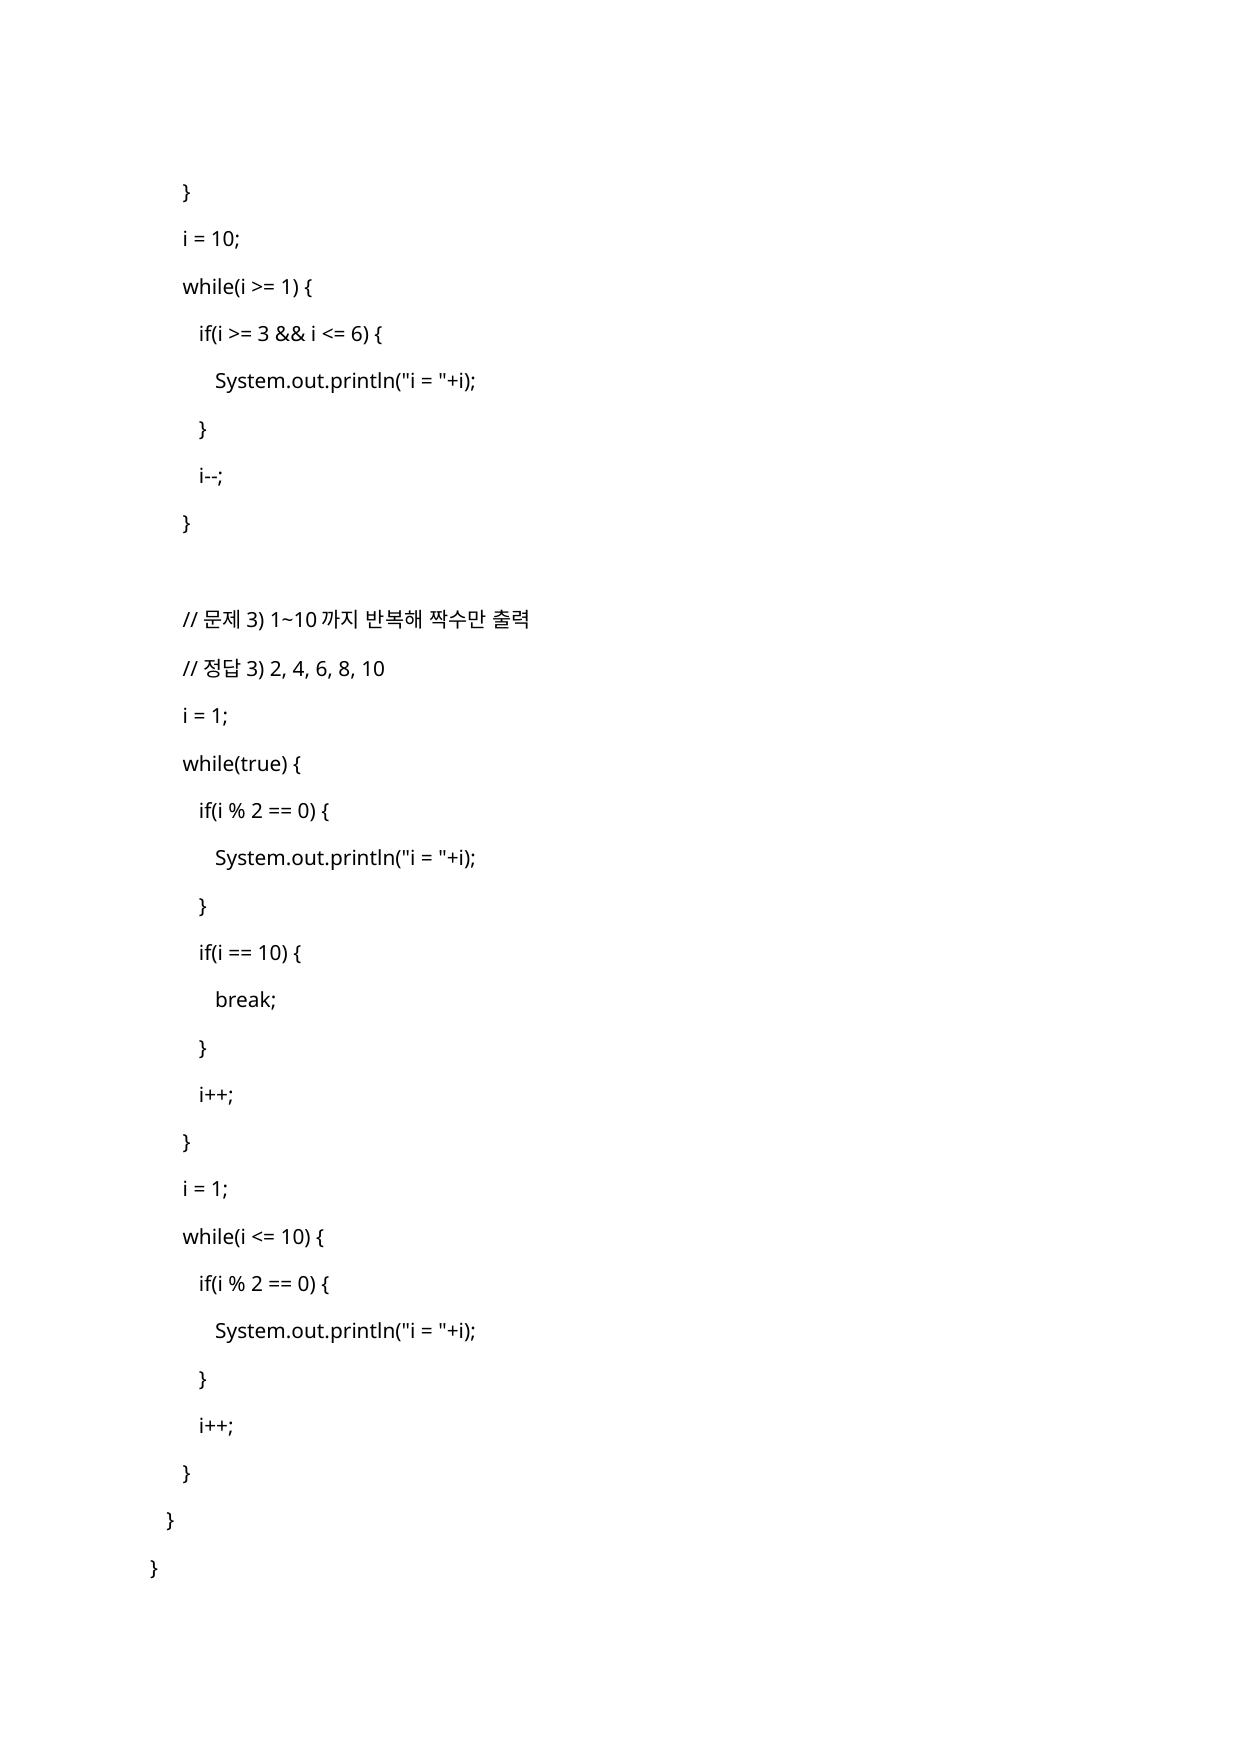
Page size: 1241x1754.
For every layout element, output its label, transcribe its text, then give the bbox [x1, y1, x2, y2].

text } [150, 891, 1090, 919]
text break; [150, 985, 1090, 1014]
text } [150, 508, 1090, 537]
text System.out.println("i = "+i); [150, 843, 1090, 872]
text // 문제3) 1~10까지 반복해 짝수만 출력 [150, 603, 1090, 633]
text if(i == 10) { [150, 938, 1090, 966]
text // 정답3) 2, 4, 6, 8, 10 [150, 652, 1090, 682]
text while(i <= 10) { [150, 1222, 1090, 1250]
text i = 1; [150, 1174, 1090, 1203]
text } [150, 1458, 1090, 1487]
text while(i >= 1) { [150, 272, 1090, 300]
text } [150, 1127, 1090, 1156]
text System.out.println("i = "+i); [150, 1316, 1090, 1345]
text if(i % 2 == 0) { [150, 1269, 1090, 1297]
text } [150, 1553, 1090, 1581]
text while(true) { [150, 749, 1090, 777]
text i++; [150, 1080, 1090, 1108]
text i--; [150, 461, 1090, 489]
text System.out.println("i = "+i); [150, 366, 1090, 395]
text i = 1; [150, 702, 1090, 730]
text if(i % 2 == 0) { [150, 796, 1090, 824]
text } [150, 1364, 1090, 1392]
text if(i >= 3 && i <= 6) { [150, 319, 1090, 347]
text i = 10; [150, 224, 1090, 253]
text i++; [150, 1411, 1090, 1439]
text } [150, 414, 1090, 442]
text } [150, 177, 1090, 206]
text } [150, 1506, 1090, 1534]
text } [150, 1033, 1090, 1061]
